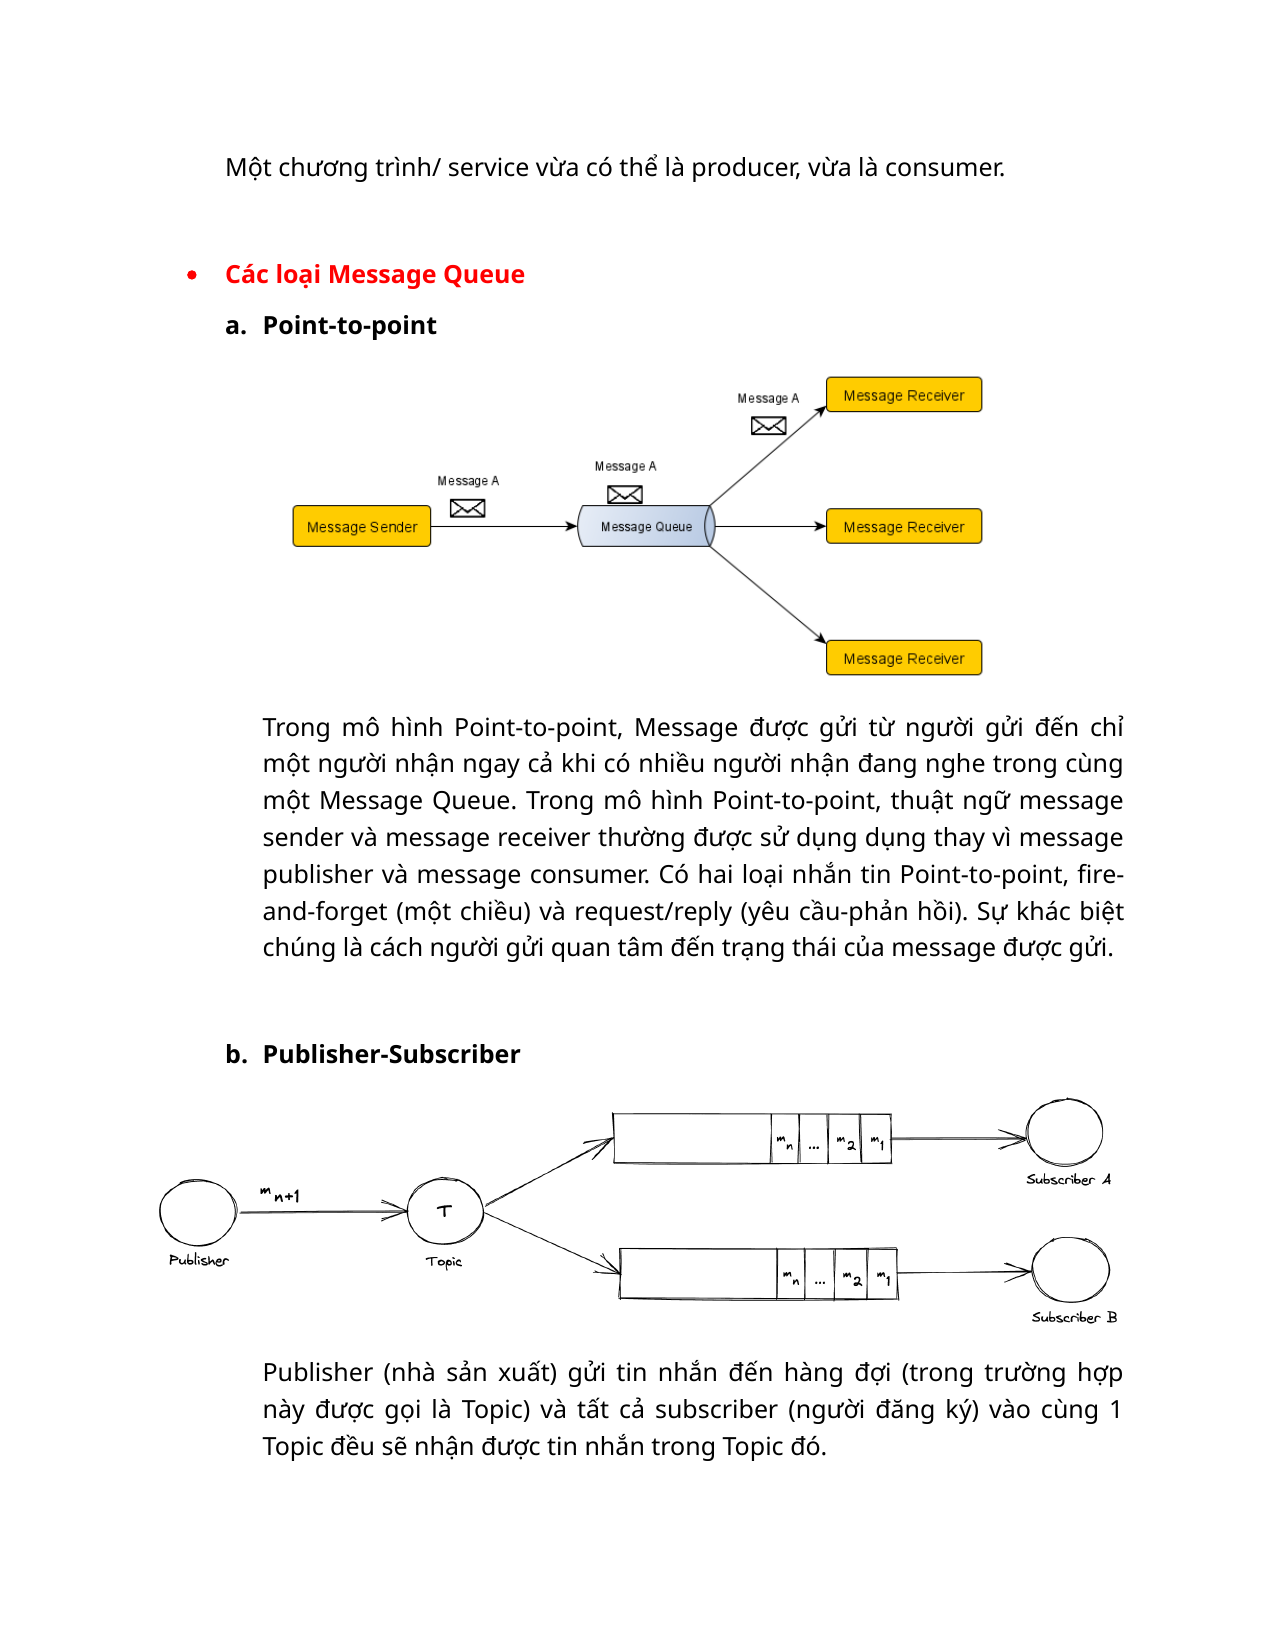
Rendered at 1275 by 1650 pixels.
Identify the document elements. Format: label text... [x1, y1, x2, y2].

text Một chương trình/ service vừa có thể là producer, vừa là consumer. [225, 150, 1125, 184]
picture [150, 1090, 1125, 1336]
list Publisher-Subscriber [225, 1037, 1125, 1071]
list Các loại Message Queue [187, 257, 1125, 291]
list Point-to-point [225, 308, 1125, 342]
list Publisher (nhà sản xuất) gửi tin nhắn đến hàng đợi (trong trường hợp này được gọi là Topic) và tất cả subscriber (người đăng ký) vào cùng 1 Topic đều sẽ nhận được tin nhắn trong Topic đó. [262, 1355, 1125, 1462]
list Trong mô hình Point-to-point, Message được gửi từ người gửi đến chỉ một người nhận ngay cả khi có nhiều người nhận đang nghe trong cùng một Message Queue. Trong mô hình Point-to-point, thuật ngữ message sender và message receiver thường được sử dụng dụng thay vì message publisher và message consumer. Có hai loại nhắn tin Point-to-point, fire-and-forget (một chiều) và request/reply (yêu cầu-phản hồi). Sự khác biệt chúng là cách người gửi quan tâm đến trạng thái của message được gửi. [262, 709, 1125, 964]
picture [277, 361, 998, 691]
